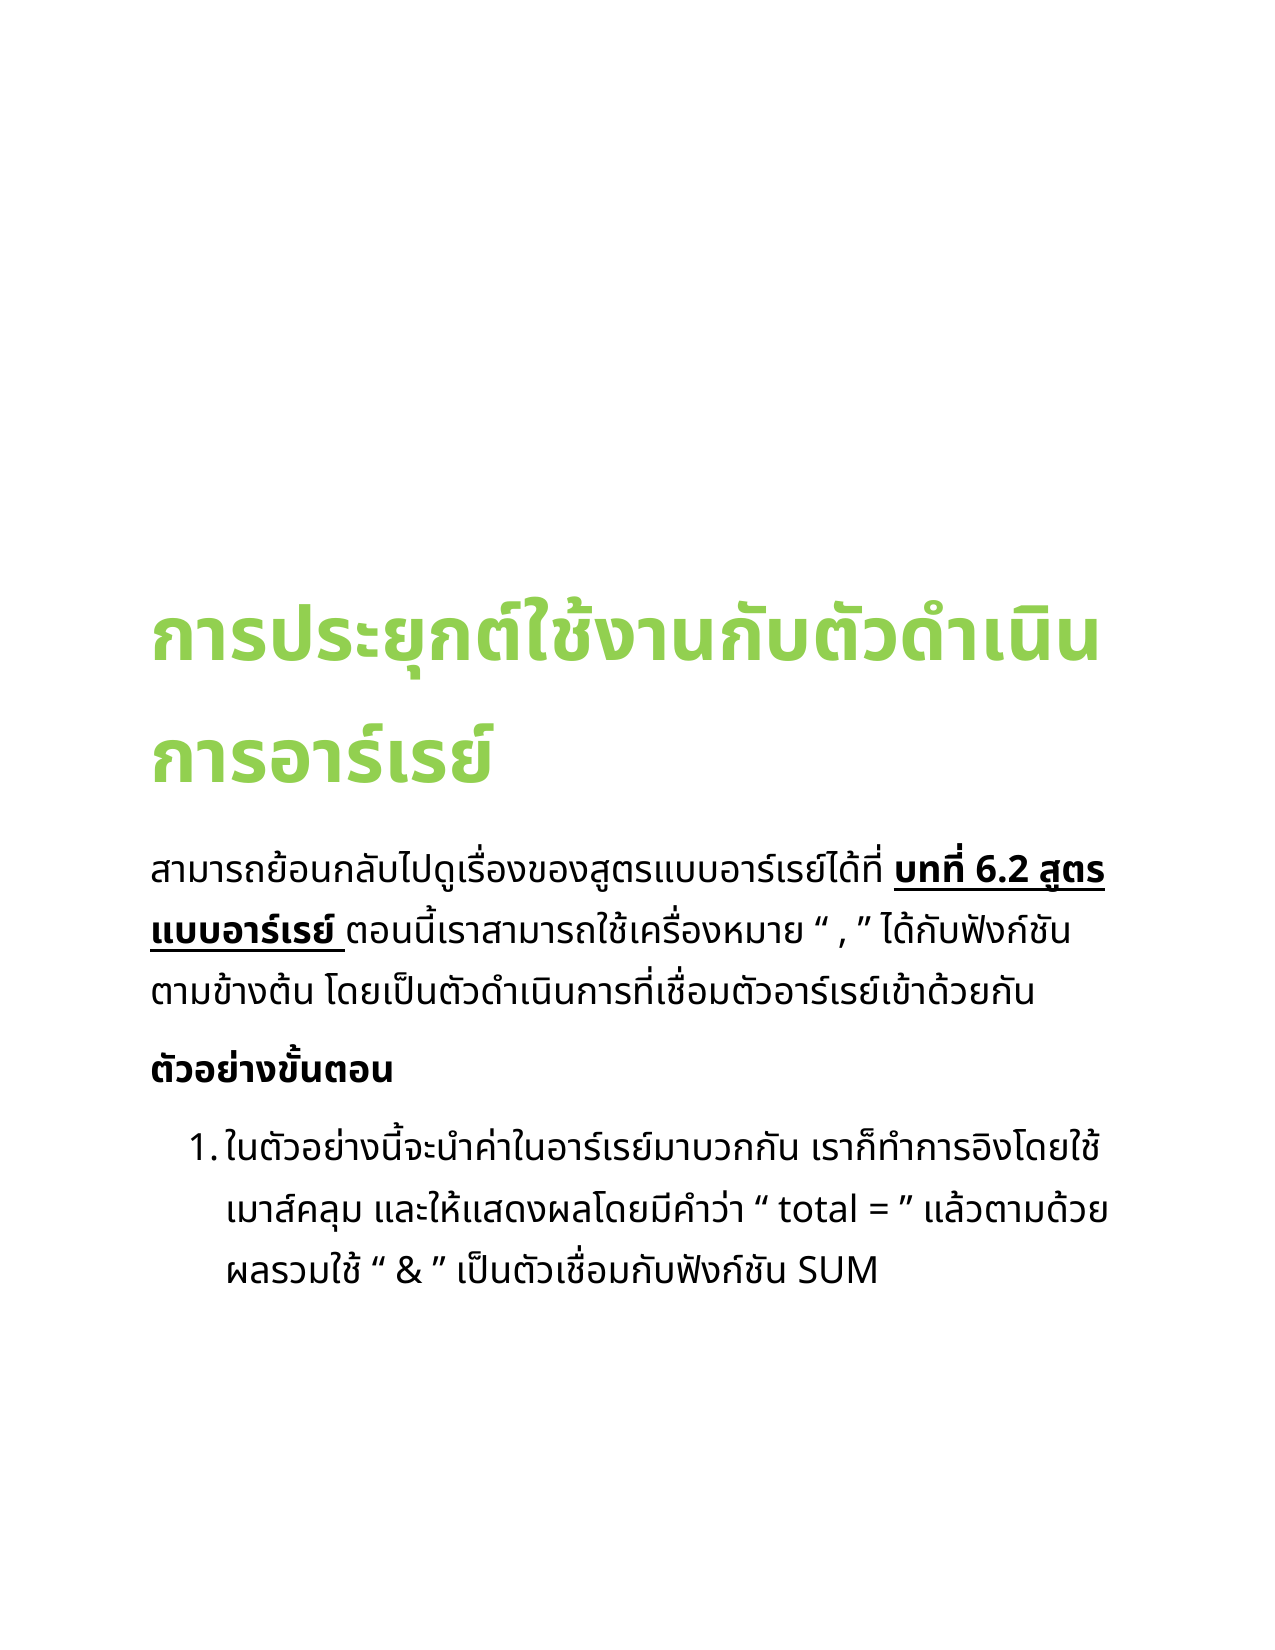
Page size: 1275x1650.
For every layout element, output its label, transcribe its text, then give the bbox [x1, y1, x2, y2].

text การประยุกต์ใช้งานกับตัวดำเนินการอาร์เรย์ [150, 581, 1125, 816]
list ในตัวอย่างนี้จะนำค่าในอาร์เรย์มาบวกกัน เราก็ทำการอิงโดยใช้เมาส์คลุม และให้แสดงผลโดยมีคำว่า “ total = ” แล้วตามด้วยผลรวมใช้ “ & ” เป็นตัวเชื่อมกับฟังก์ชัน SUM [187, 1121, 1125, 1301]
text ตัวอย่างขั้นตอน [150, 1043, 1125, 1099]
text สามารถย้อนกลับไปดูเรื่องของสูตรแบบอาร์เรย์ได้ที่ บทที่ 6.2 สูตรแบบอาร์เรย์ ตอนนี้เราสามารถใช้เครื่องหมาย “ , ” ได้กับฟังก์ชันตามข้างต้น โดยเป็นตัวดำเนินการที่เชื่อมตัวอาร์เรย์เข้าด้วยกัน [150, 842, 1125, 1022]
